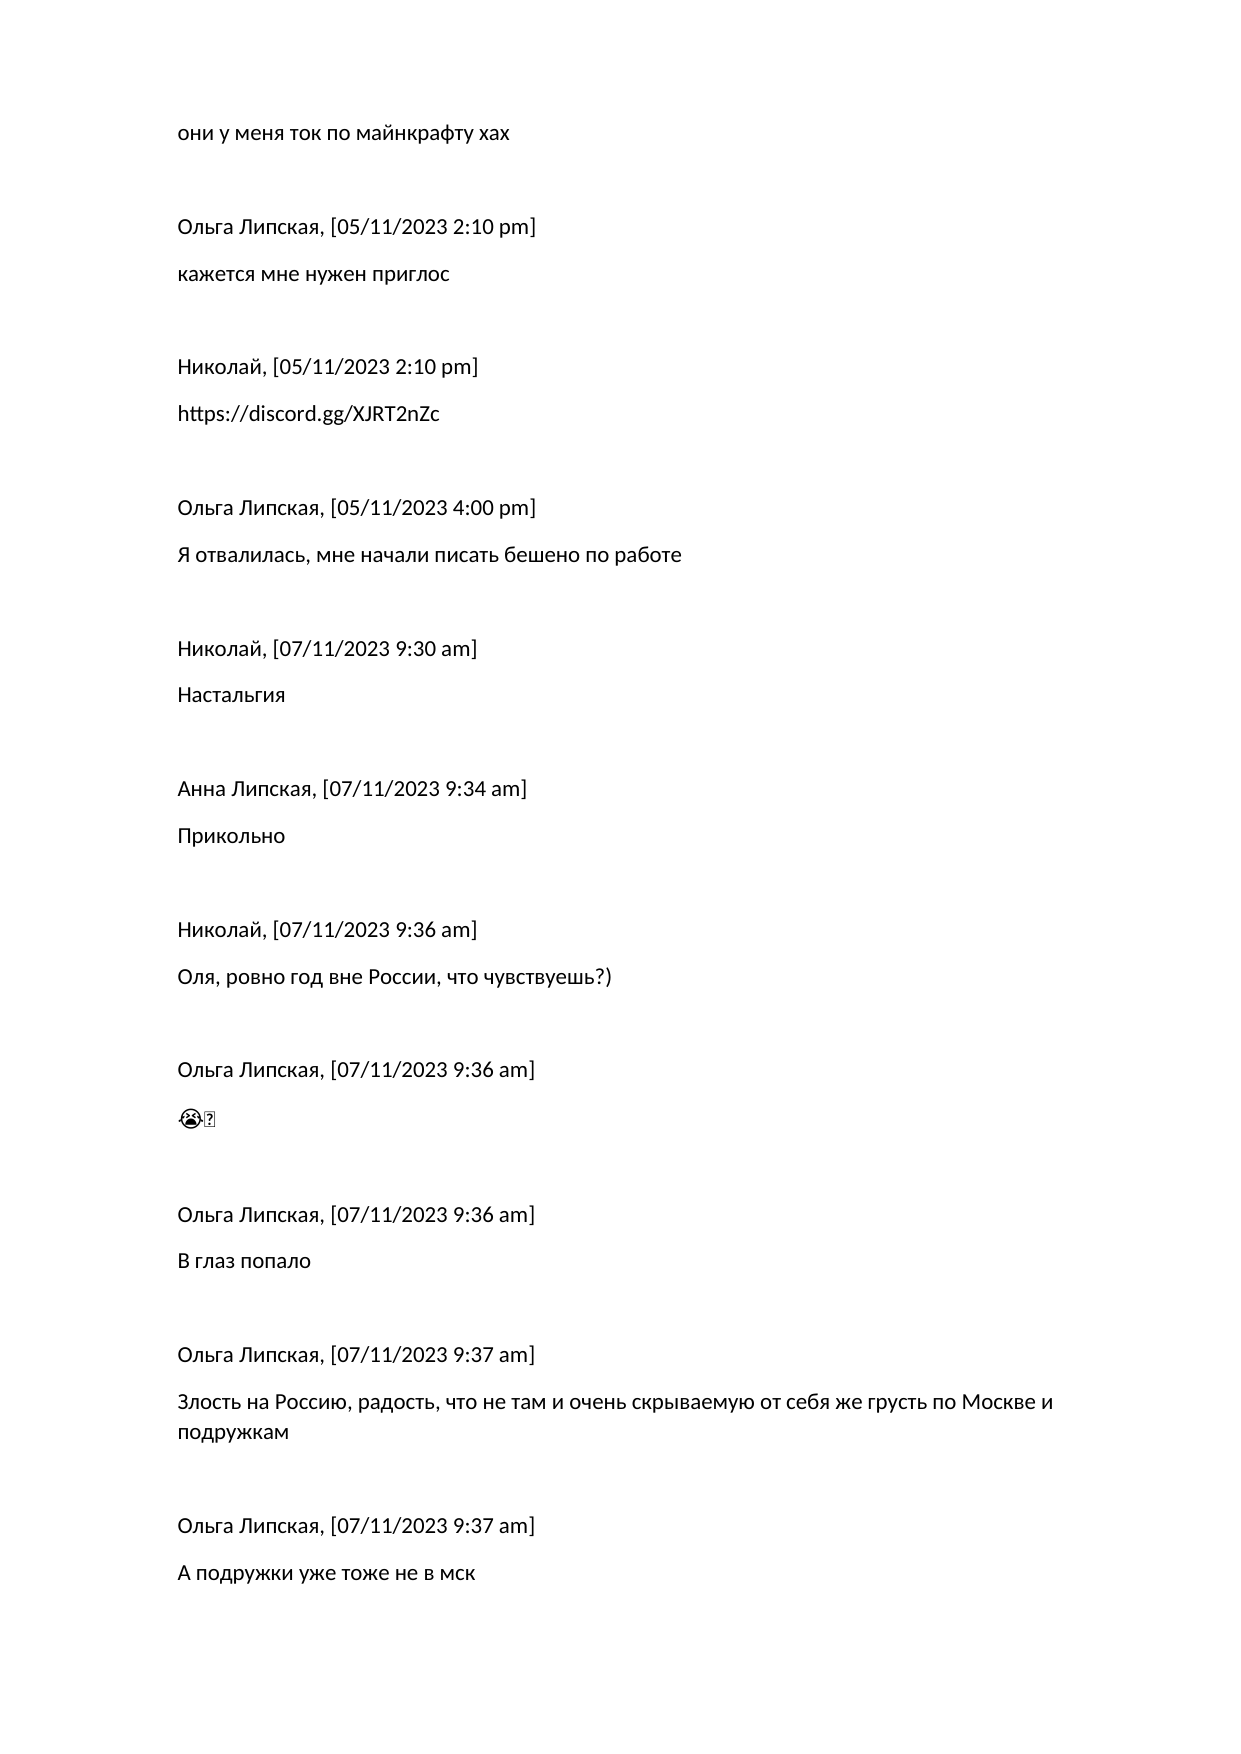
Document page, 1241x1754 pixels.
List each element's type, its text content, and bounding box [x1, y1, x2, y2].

text Ольга Липская, [07/11/2023 9:36 am] [177, 1200, 1152, 1228]
text Николай, [07/11/2023 9:36 am] [177, 915, 1152, 943]
text Ольга Липская, [05/11/2023 2:10 pm] [177, 212, 1152, 240]
text кажется мне нужен приглос [177, 259, 1152, 287]
text Злость на Россию, радость, что не там и очень скрываемую от себя же грусть по Москве и подружкам [177, 1387, 1152, 1446]
text они у меня ток по майнкрафту хах [177, 118, 1152, 146]
text Анна Липская, [07/11/2023 9:34 am] [177, 774, 1152, 802]
text Ольга Липская, [07/11/2023 9:37 am] [177, 1340, 1152, 1368]
text А подружки уже тоже не в мск [177, 1558, 1152, 1586]
text Я отвалилась, мне начали писать бешено по работе [177, 540, 1152, 568]
text Оля, ровно год вне России, что чувствуешь?) [177, 962, 1152, 990]
text Николай, [07/11/2023 9:30 am] [177, 634, 1152, 662]
text Прикольно [177, 821, 1152, 849]
text Ольга Липская, [05/11/2023 4:00 pm] [177, 493, 1152, 521]
text 🥺😭🥲 [177, 1102, 1152, 1134]
text Ольга Липская, [07/11/2023 9:36 am] [177, 1056, 1152, 1084]
text В глаз попало [177, 1247, 1152, 1275]
text Ольга Липская, [07/11/2023 9:37 am] [177, 1511, 1152, 1539]
text Николай, [05/11/2023 2:10 pm] [177, 352, 1152, 381]
text Настальгия [177, 681, 1152, 709]
text https://discord.gg/XJRT2nZc [177, 399, 1152, 427]
